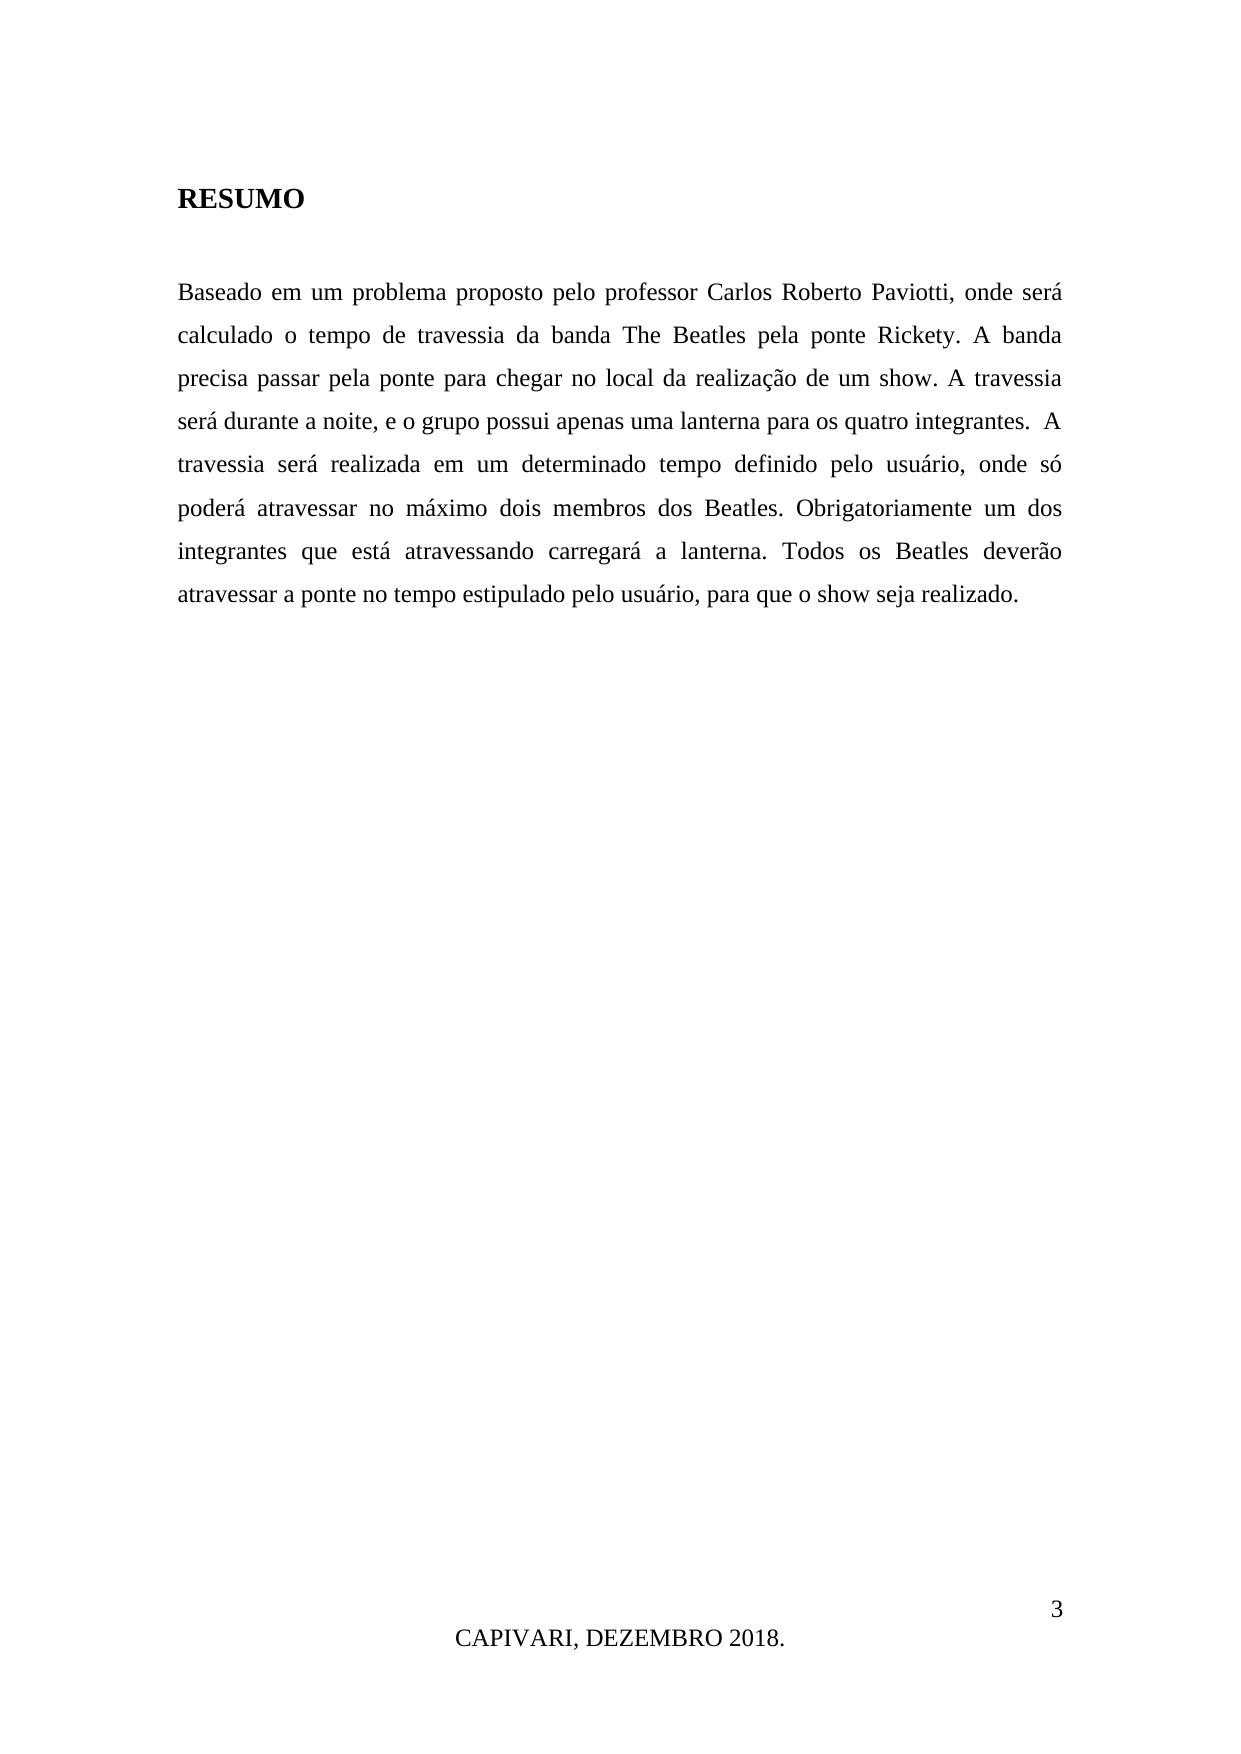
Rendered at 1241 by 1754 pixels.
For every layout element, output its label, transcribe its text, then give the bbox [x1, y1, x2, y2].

text RESUMO [177, 181, 1063, 215]
text Baseado em um problema proposto pelo professor Carlos Roberto Paviotti, onde será calculado o tempo de travessia da banda The Beatles pela ponte Rickety. A banda precisa passar pela ponte para chegar no local da realização de um show. A travessia será durante a noite, e o grupo possui apenas uma lanterna para os quatro integrantes. A travessia será realizada em um determinado tempo definido pelo usuário, onde só poderá atravessar no máximo dois membros dos Beatles. Obrigatoriamente um dos integrantes que está atravessando carregará a lanterna. Todos os Beatles deverão atravessar a ponte no tempo estipulado pelo usuário, para que o show seja realizado. [177, 277, 1063, 608]
